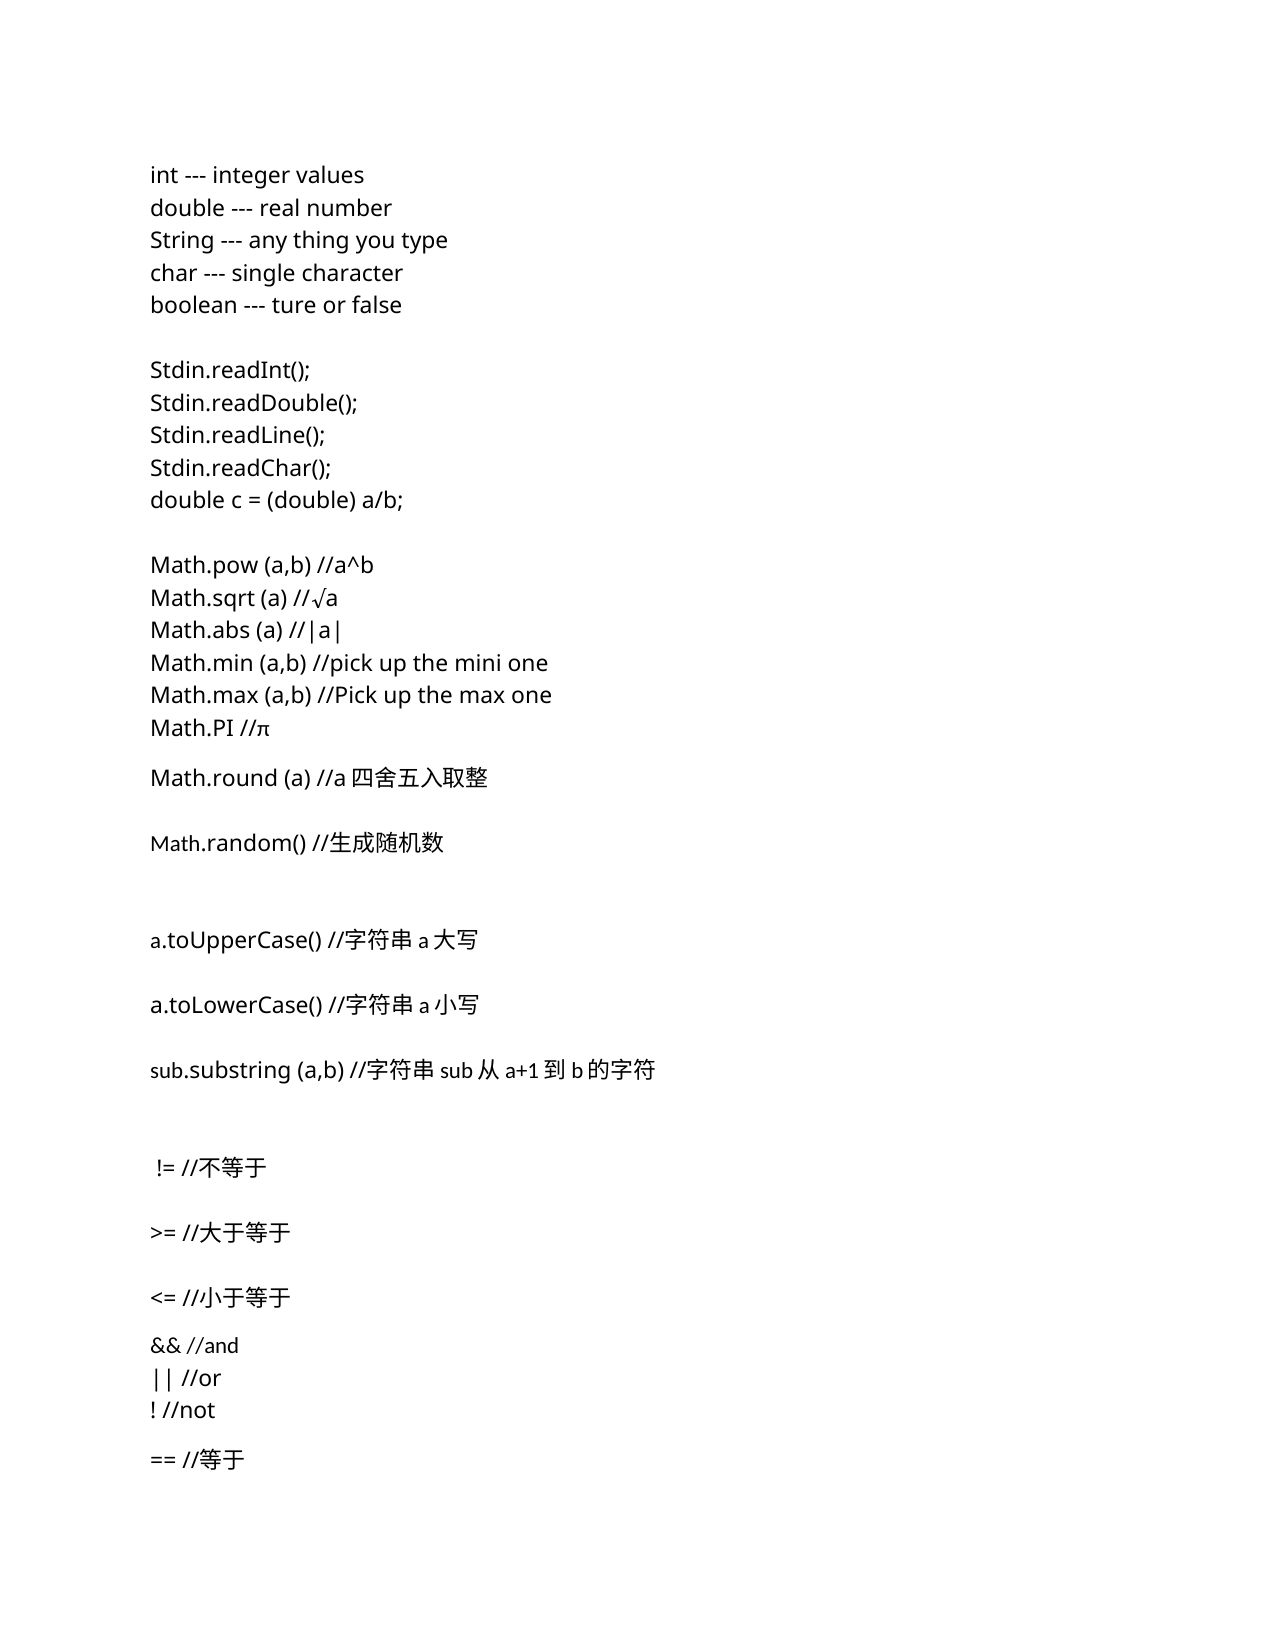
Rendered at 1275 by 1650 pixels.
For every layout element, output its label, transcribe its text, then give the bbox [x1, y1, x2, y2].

text Stdin.readDouble(); [150, 386, 1125, 419]
text || //or [150, 1361, 1125, 1394]
text >= //大于等于 [150, 1199, 1125, 1264]
text a.toLowerCase() //字符串a小写 [150, 971, 1125, 1036]
text Stdin.readLine(); [150, 419, 1125, 451]
text Math.sqrt (a) //√a [150, 581, 1125, 614]
text a.toUpperCase() //字符串a大写 [150, 906, 1125, 971]
text Stdin.readChar(); [150, 451, 1125, 484]
text && //and [150, 1329, 1125, 1361]
text <= //小于等于 [150, 1264, 1125, 1329]
text == //等于 [150, 1426, 1125, 1491]
text char --- single character [150, 256, 1125, 289]
text int --- integer values [150, 159, 1125, 191]
text Math.max (a,b) //Pick up the max one [150, 679, 1125, 711]
text Math.pow (a,b) //a^b [150, 549, 1125, 581]
text Math.PI //π [150, 711, 1125, 744]
text sub.substring (a,b) //字符串sub从a+1到b的字符 [150, 1036, 1125, 1101]
text Stdin.readInt(); [150, 354, 1125, 386]
text Math.round (a) //a四舍五入取整 [150, 744, 1125, 809]
text != //不等于 [150, 1134, 1125, 1199]
text Math.min (a,b) //pick up the mini one [150, 646, 1125, 679]
text double c = (double) a/b; [150, 484, 1125, 516]
text boolean --- ture or false [150, 289, 1125, 321]
text Math.abs (a) //|a| [150, 614, 1125, 646]
text double --- real number [150, 191, 1125, 224]
text String --- any thing you type [150, 224, 1125, 256]
text ! //not [150, 1394, 1125, 1426]
text Math.random() //生成随机数 [150, 809, 1125, 874]
